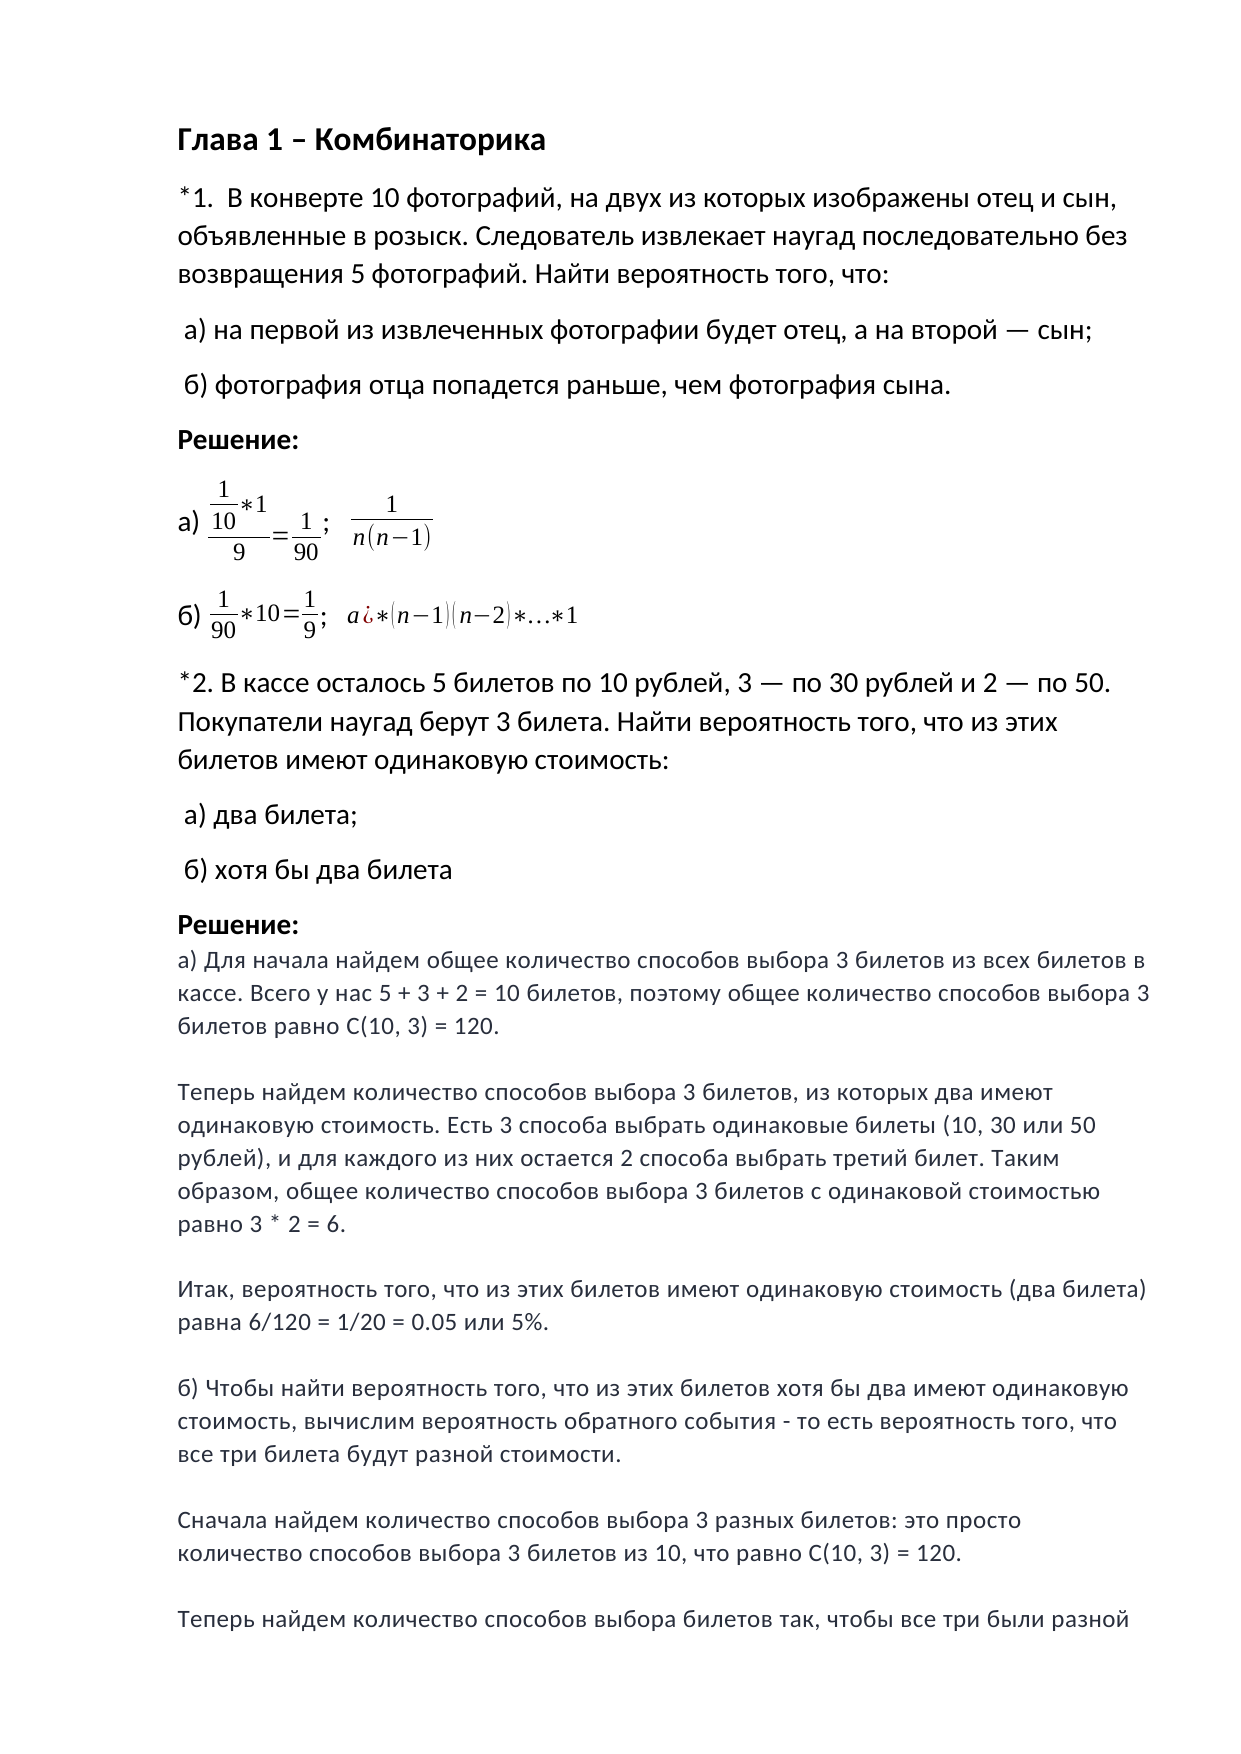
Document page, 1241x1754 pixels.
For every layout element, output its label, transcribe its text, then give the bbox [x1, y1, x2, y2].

text а) два билета; [177, 796, 1152, 832]
text а) на первой из извлеченных фотографии будет отец, а на второй — сын; [177, 311, 1152, 346]
text б) хотя бы два билета [177, 851, 1152, 887]
text а) ; [177, 476, 1152, 566]
text б) ; [177, 586, 1152, 645]
text Глава 1 – Комбинаторика [177, 118, 1152, 159]
text *2. В кассе осталось 5 билетов по 10 рублей, 3 — по 30 рублей и 2 — по 50. Покупатели наугад берут 3 билета. Найти вероятность того, что из этих билетов имеют одинаковую стоимость: [177, 664, 1152, 777]
text *1. В конверте 10 фотографий, на двух из которых изображены отец и сын, объявленные в розыск. Следователь извлекает наугад последовательно без возвращения 5 фотографий. Найти вероятность того, что: [177, 179, 1152, 291]
text Решение: [177, 421, 1152, 457]
text б) фотография отца попадется раньше, чем фотография сына. [177, 366, 1152, 401]
